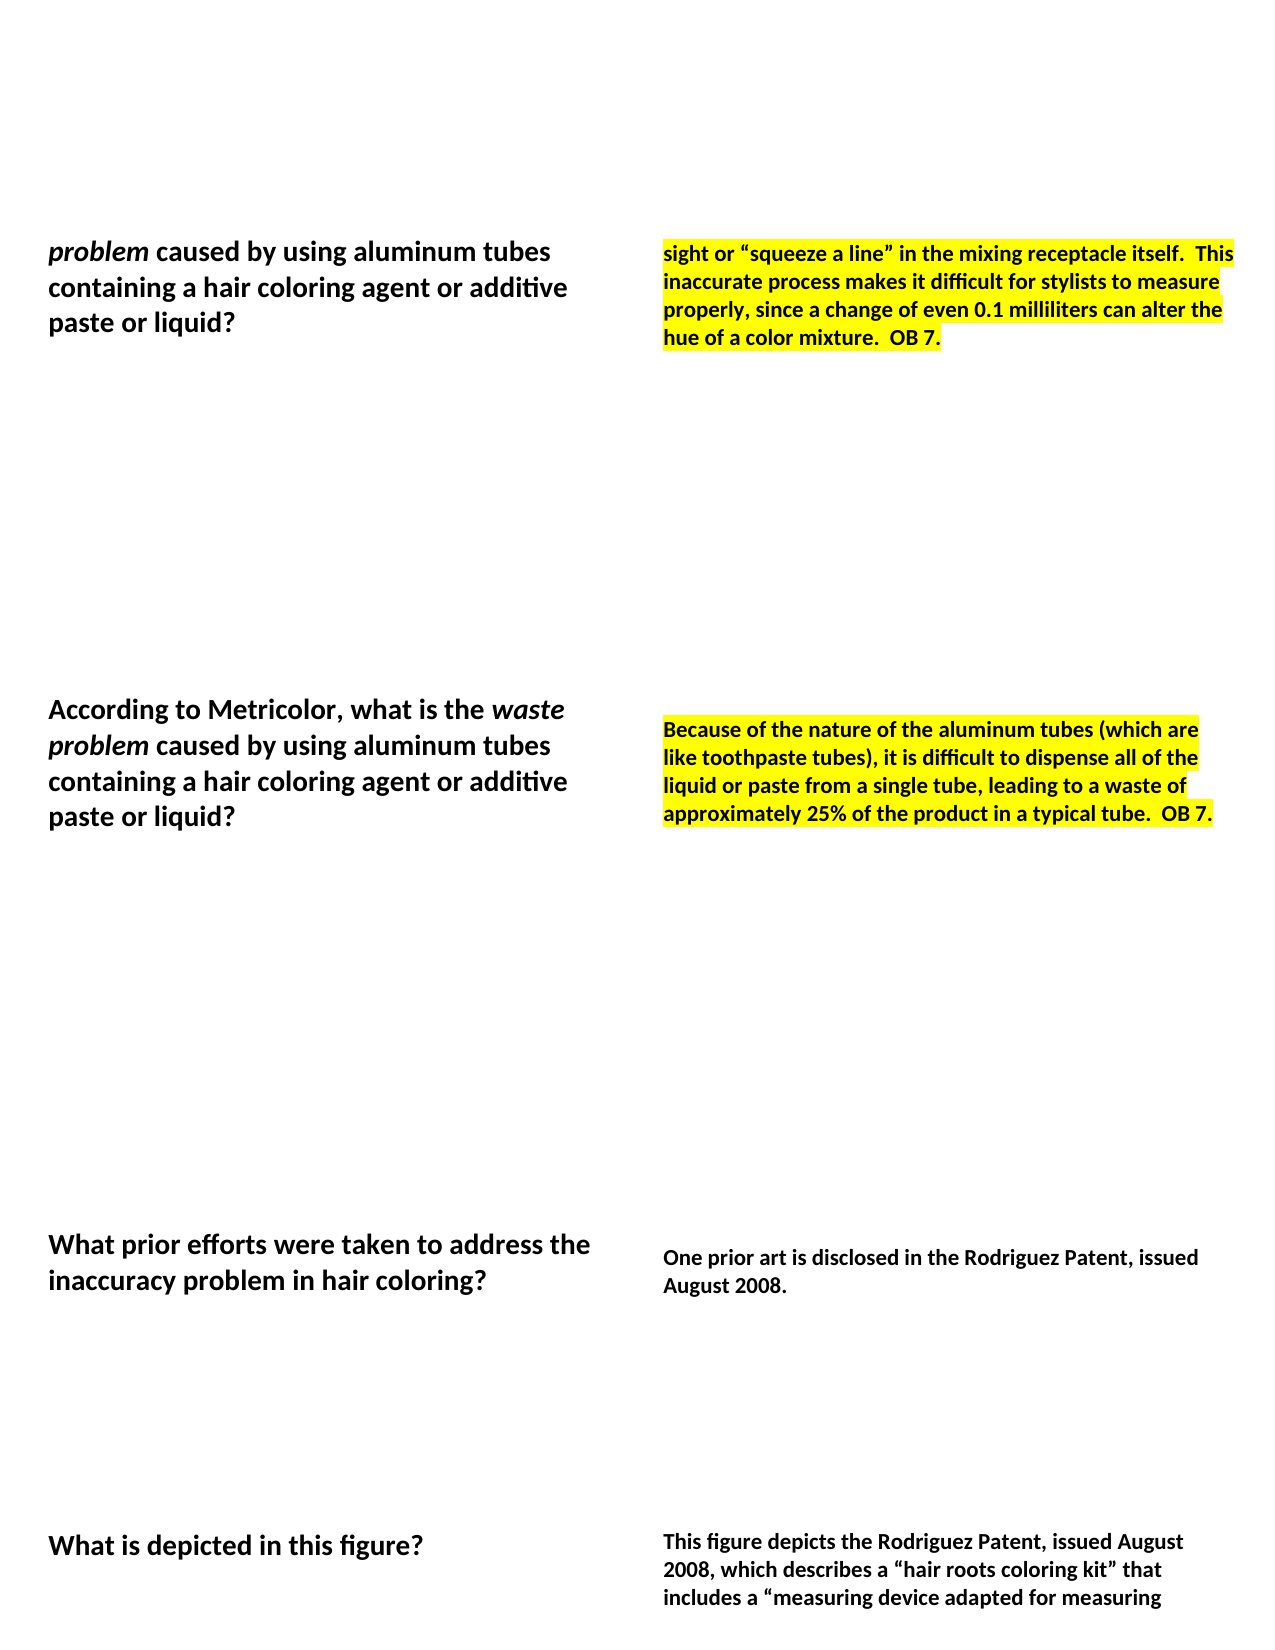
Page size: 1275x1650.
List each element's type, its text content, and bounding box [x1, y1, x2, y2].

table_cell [36, 1527, 651, 1620]
table_cell According to Metricolor, what is the waste problem caused by using aluminum tubes containing a hair coloring agent or additive paste or liquid? [36, 528, 651, 1027]
table_cell What prior efforts were taken to address the inaccuracy problem in hair coloring? [36, 1028, 651, 1527]
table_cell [651, 75, 1266, 528]
table_cell Because of the nature of the aluminum tubes (which are like toothpaste tubes), it is difficult to dispense all of the liquid or paste from a single tube, leading to a waste of approximately 25% of the product in a typical tube. OB 7. [651, 528, 1266, 1027]
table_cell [651, 1527, 1266, 1620]
table_cell One prior art is disclosed in the Rodriguez Patent, issued August 2008. [651, 1028, 1266, 1527]
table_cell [36, 75, 651, 528]
